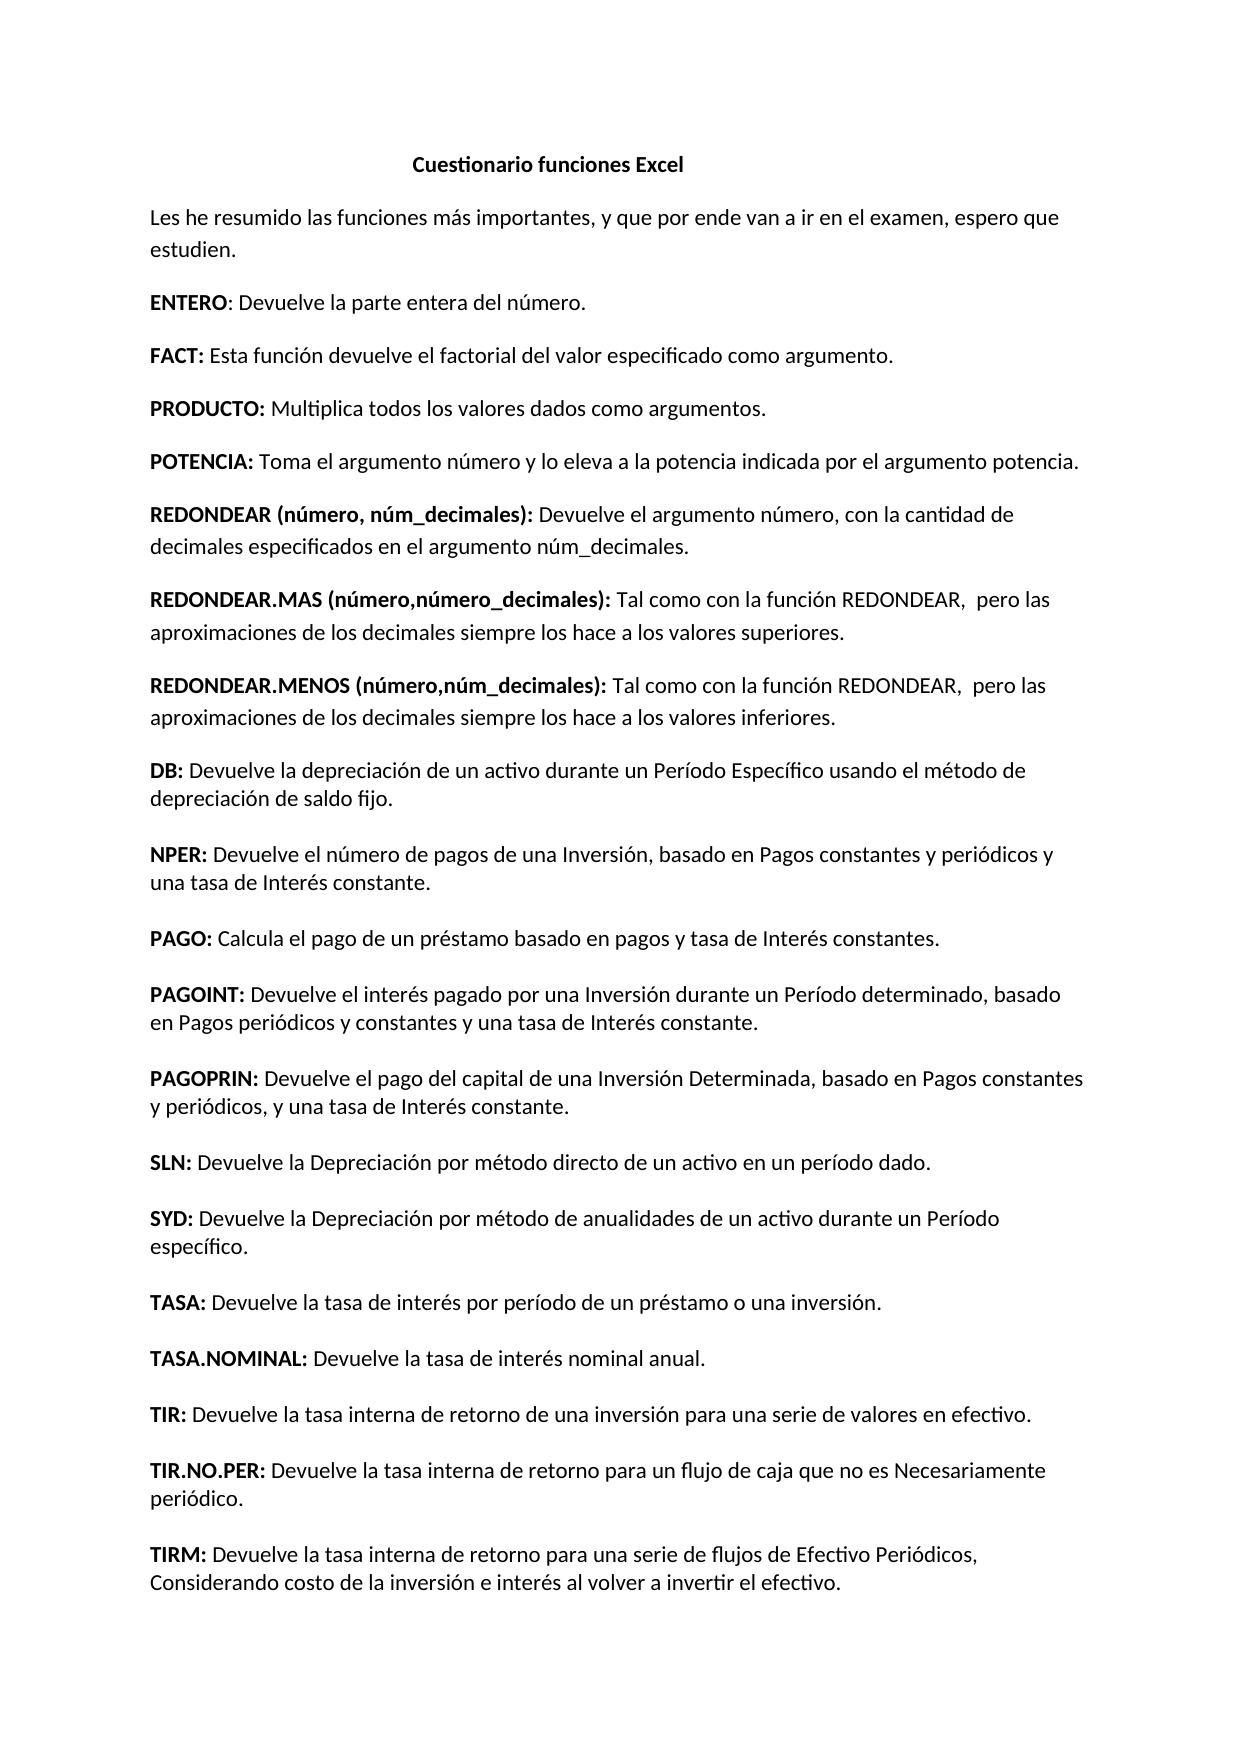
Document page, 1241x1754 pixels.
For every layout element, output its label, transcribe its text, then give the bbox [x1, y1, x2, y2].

text REDONDEAR.MAS (número,número_decimales): Tal como con la función REDONDEAR, pero las aproximaciones de los decimales siempre los hace a los valores superiores. [150, 586, 1090, 646]
text FACT: Esta función devuelve el factorial del valor especificado como argumento. [150, 341, 1090, 369]
text REDONDEAR (número, núm_decimales): Devuelve el argumento número, con la cantidad de decimales especificados en el argumento núm_decimales. [150, 500, 1090, 561]
text Cuestionario funciones Excel [150, 150, 1090, 178]
text TIR.NO.PER: Devuelve la tasa interna de retorno para un flujo de caja que no es Necesariamente periódico. [150, 1456, 1090, 1512]
text TASA.NOMINAL: Devuelve la tasa de interés nominal anual. [150, 1344, 1090, 1372]
text TIRM: Devuelve la tasa interna de retorno para una serie de flujos de Efectivo Periódicos, Considerando costo de la inversión e interés al volver a invertir el efectivo. [150, 1541, 1090, 1597]
text POTENCIA: Toma el argumento número y lo eleva a la potencia indicada por el argumento potencia. [150, 447, 1090, 475]
text PAGOINT: Devuelve el interés pagado por una Inversión durante un Período determinado, basado en Pagos periódicos y constantes y una tasa de Interés constante. [150, 980, 1090, 1036]
text ENTERO: Devuelve la parte entera del número. [150, 288, 1090, 316]
text SYD: Devuelve la Depreciación por método de anualidades de un activo durante un Período específico. [150, 1204, 1090, 1260]
text TIR: Devuelve la tasa interna de retorno de una inversión para una serie de valores en efectivo. [150, 1400, 1090, 1428]
text PAGOPRIN: Devuelve el pago del capital de una Inversión Determinada, basado en Pagos constantes y periódicos, y una tasa de Interés constante. [150, 1064, 1090, 1120]
text TASA: Devuelve la tasa de interés por período de un préstamo o una inversión. [150, 1288, 1090, 1316]
text NPER: Devuelve el número de pagos de una Inversión, basado en Pagos constantes y periódicos y una tasa de Interés constante. [150, 840, 1090, 896]
text SLN: Devuelve la Depreciación por método directo de un activo en un período dado. [150, 1148, 1090, 1176]
text REDONDEAR.MENOS (número,núm_decimales): Tal como con la función REDONDEAR, pero las aproximaciones de los decimales siempre los hace a los valores inferiores. [150, 671, 1090, 731]
text Les he resumido las funciones más importantes, y que por ende van a ir en el examen, espero que estudien. [150, 203, 1090, 263]
text DB: Devuelve la depreciación de un activo durante un Período Específico usando el método de depreciación de saldo fijo. [150, 756, 1090, 812]
text PRODUCTO: Multiplica todos los valores dados como argumentos. [150, 394, 1090, 422]
text PAGO: Calcula el pago de un préstamo basado en pagos y tasa de Interés constantes. [150, 924, 1090, 952]
